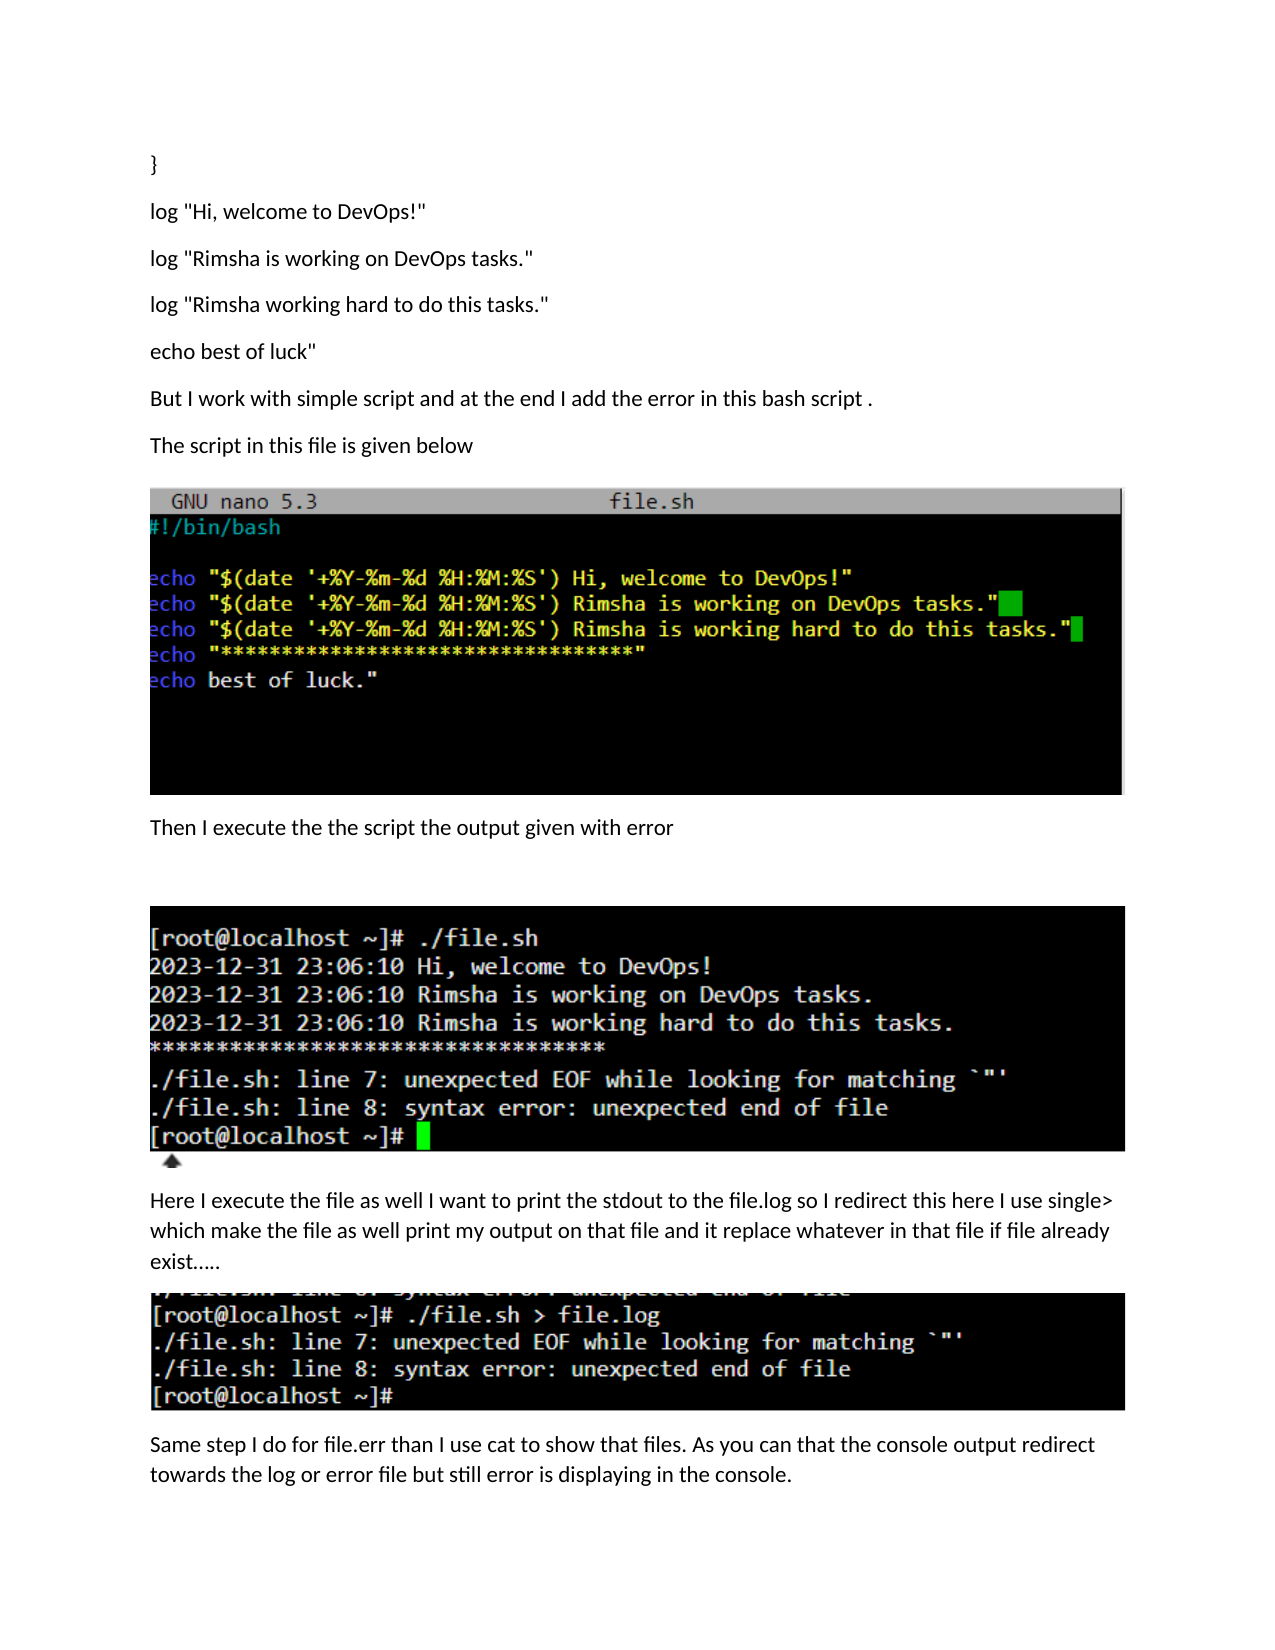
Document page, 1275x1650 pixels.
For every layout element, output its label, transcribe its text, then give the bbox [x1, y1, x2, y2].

text } [150, 150, 1125, 178]
text echo best of luck" [150, 337, 1125, 366]
text Here I execute the file as well I want to print the stdout to the file.log so I redirect this here I use single> which make the file as well print my output on that file and it replace whatever in that file if file already exist….. [150, 1186, 1125, 1275]
picture [150, 906, 1125, 1168]
text log "Rimsha is working on DevOps tasks." [150, 244, 1125, 272]
text log "Hi, welcome to DevOps!" [150, 197, 1125, 225]
text The script in this file is given below [150, 431, 1125, 459]
text Then I execute the the script the output given with error [150, 813, 1125, 841]
text log "Rimsha working hard to do this tasks." [150, 291, 1125, 319]
text Same step I do for file.err than I use cat to show that files. As you can that the console output redirect towards the log or error file but still error is displaying in the console. [150, 1430, 1125, 1488]
picture [150, 478, 1125, 795]
picture [150, 1293, 1125, 1412]
text But I work with simple script and at the end I add the error in this bash script . [150, 384, 1125, 412]
